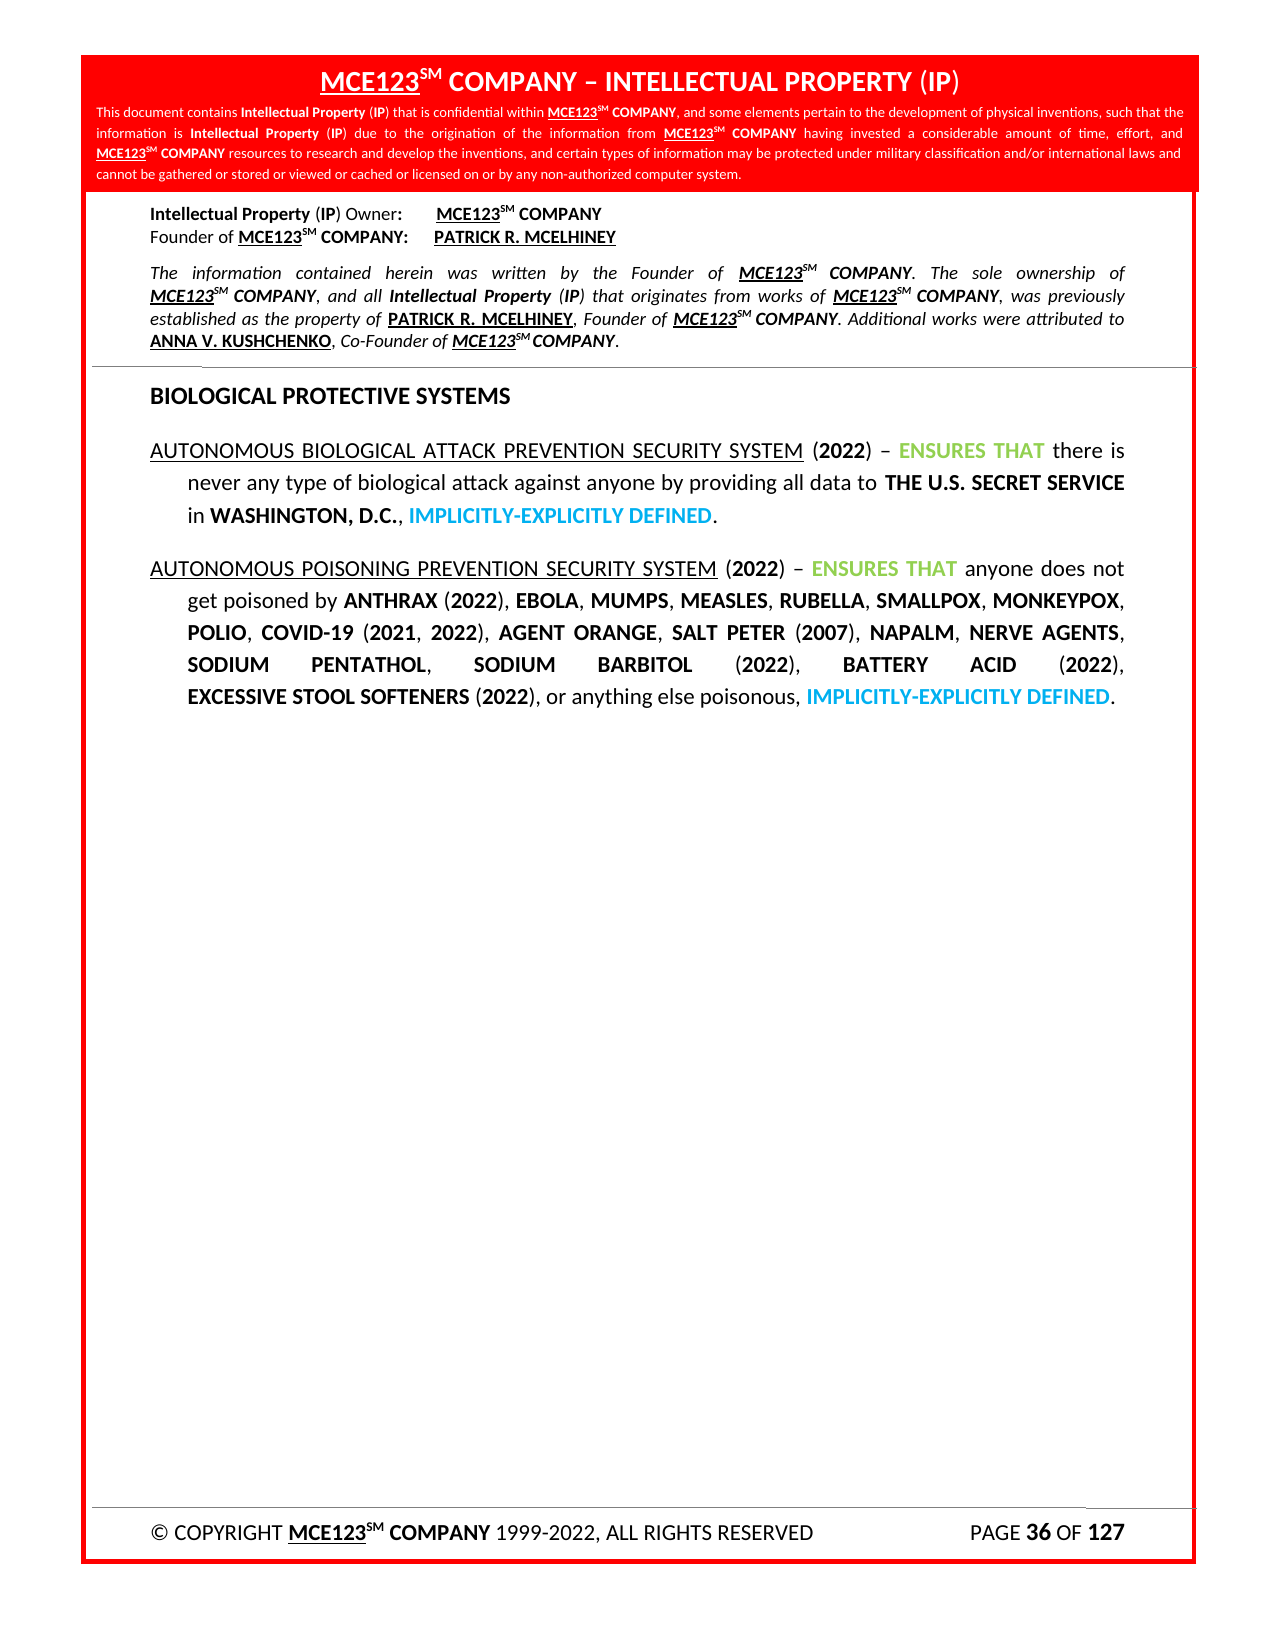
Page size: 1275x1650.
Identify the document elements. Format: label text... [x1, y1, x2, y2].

text AUTONOMOUS POISONING PREVENTION SECURITY SYSTEM (2022) – ENSURES THAT anyone does not get poisoned by ANTHRAX (2022), EBOLA, MUMPS, MEASLES, RUBELLA, SMALLPOX, MONKEYPOX, POLIO, COVID-19 (2021, 2022), AGENT ORANGE, SALT PETER (2007), NAPALM, NERVE AGENTS, SODIUM PENTATHOL, SODIUM BARBITOL (2022), BATTERY ACID (2022), EXCESSIVE STOOL SOFTENERS (2022), or anything else poisonous, IMPLICITLY-EXPLICITLY DEFINED. [150, 554, 1125, 711]
text BIOLOGICAL PROTECTIVE SYSTEMS [150, 381, 1125, 411]
text AUTONOMOUS BIOLOGICAL ATTACK PREVENTION SECURITY SYSTEM (2022) – ENSURES THAT there is never any type of biological attack against anyone by providing all data to THE U.S. SECRET SERVICE in WASHINGTON, D.C., IMPLICITLY-EXPLICITLY DEFINED. [150, 436, 1125, 529]
